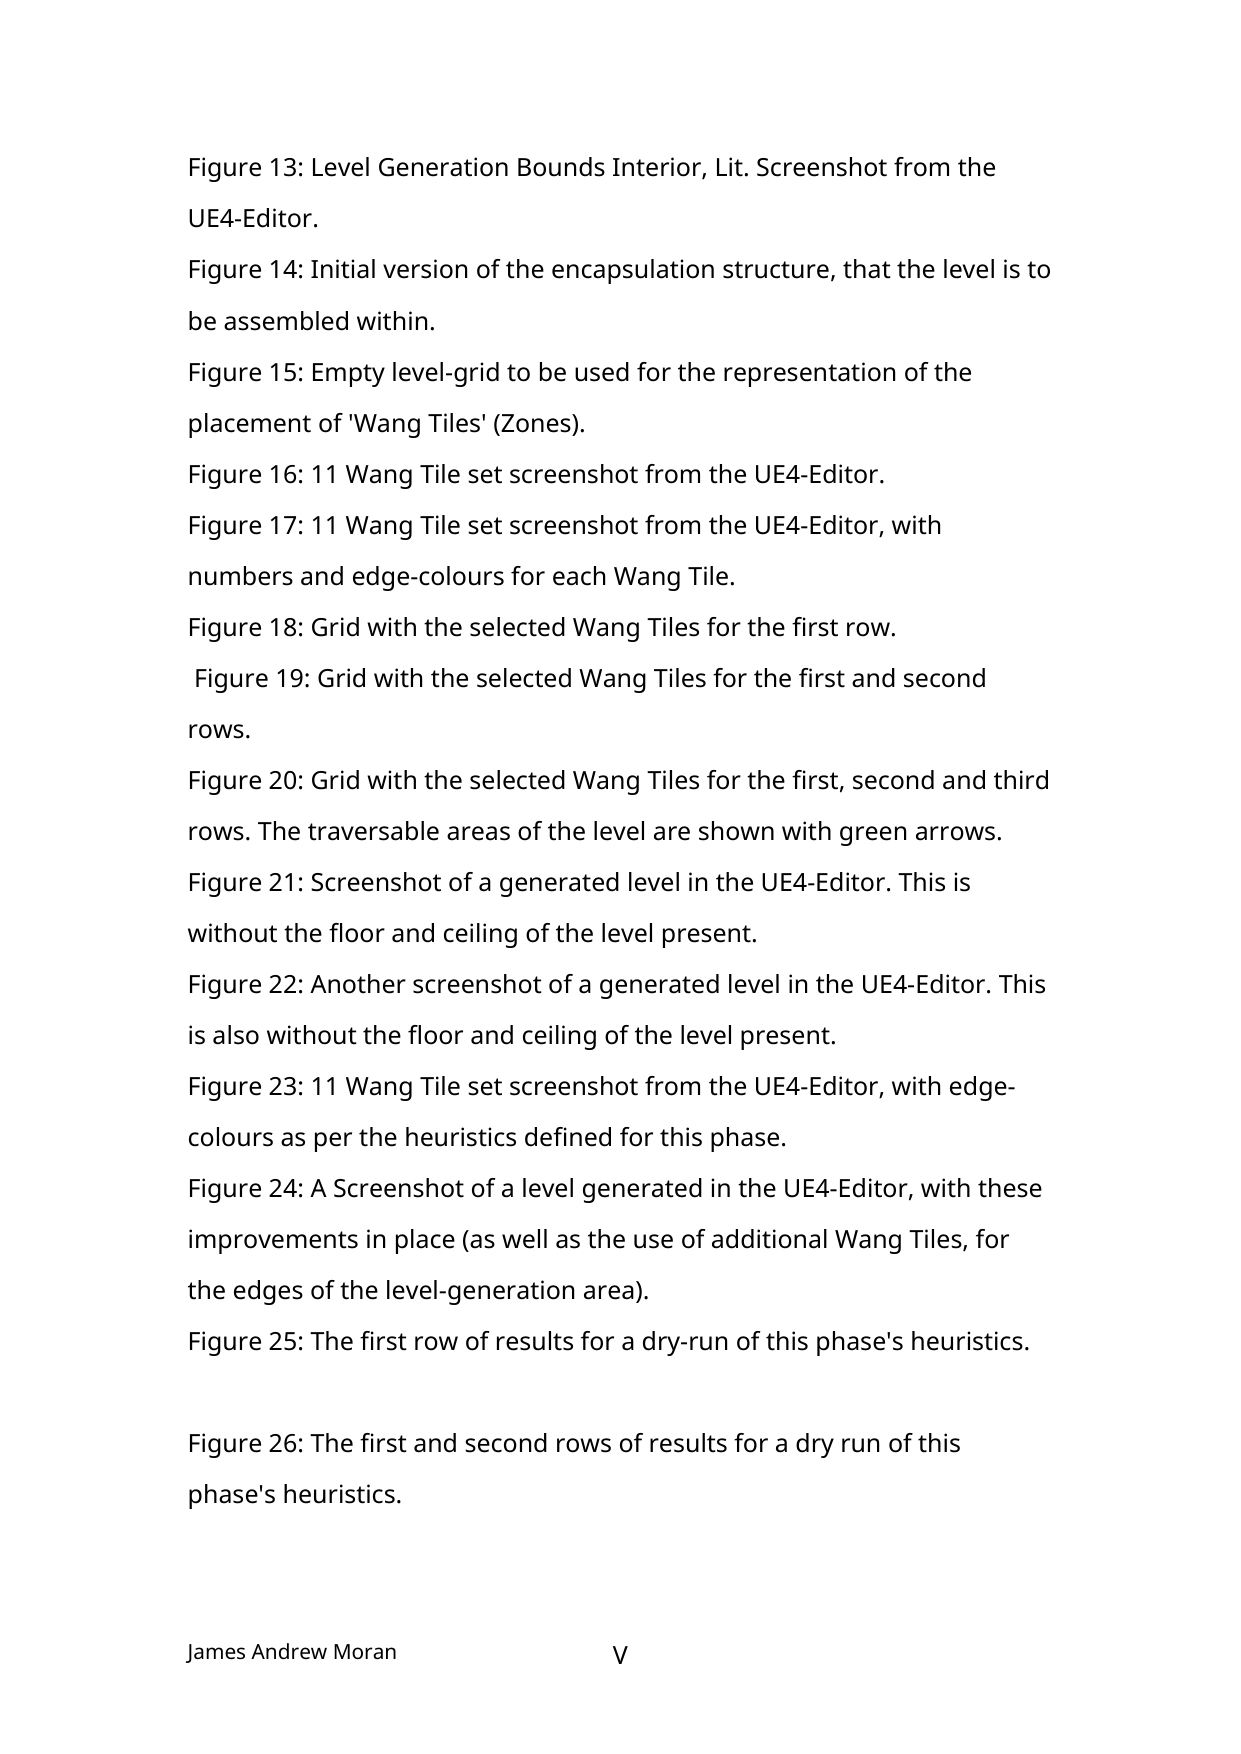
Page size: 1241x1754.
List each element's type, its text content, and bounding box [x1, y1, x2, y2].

text Figure 22: Another screenshot of a generated level in the UE4-Editor. This is also without the floor and ceiling of the level present. 50 [187, 967, 1053, 1052]
text Figure 23: 11 Wang Tile set screenshot from the UE4-Editor, with edge-colours as per the heuristics defined for this phase. 54 [187, 1069, 1053, 1154]
text Figure 17: 11 Wang Tile set screenshot from the UE4-Editor, with numbers and edge-colours for each Wang Tile. 44 [187, 507, 1053, 592]
text Figure 25: The first row of results for a dry-run of this phase's heuristics. 58 [187, 1324, 1053, 1409]
text Figure 14: Initial version of the encapsulation structure, that the level is to be assembled within. 41 [187, 252, 1053, 337]
text Figure 18: Grid with the selected Wang Tiles for the first row. 45 [187, 609, 1053, 643]
text Figure 19: Grid with the selected Wang Tiles for the first and second rows. 46 [187, 660, 1053, 746]
text Figure 16: 11 Wang Tile set screenshot from the UE4-Editor. 43 [187, 456, 1053, 490]
text Figure 26: The first and second rows of results for a dry run of this phase's heuristics. 59 [187, 1426, 1053, 1511]
text Figure 24: A Screenshot of a level generated in the UE4-Editor, with these improvements in place (as well as the use of additional Wang Tiles, for the edges of the level-generation area). 56 [187, 1171, 1053, 1307]
text Figure 13: Level Generation Bounds Interior, Lit. Screenshot from the UE4-Editor. 40 [187, 150, 1053, 235]
text Figure 15: Empty level-grid to be used for the representation of the placement of 'Wang Tiles' (Zones). 42 [187, 354, 1053, 439]
text Figure 20: Grid with the selected Wang Tiles for the first, second and third rows. The traversable areas of the level are shown with green arrows. 47 [187, 762, 1053, 848]
text Figure 21: Screenshot of a generated level in the UE4-Editor. This is without the floor and ceiling of the level present. 49 [187, 864, 1053, 950]
